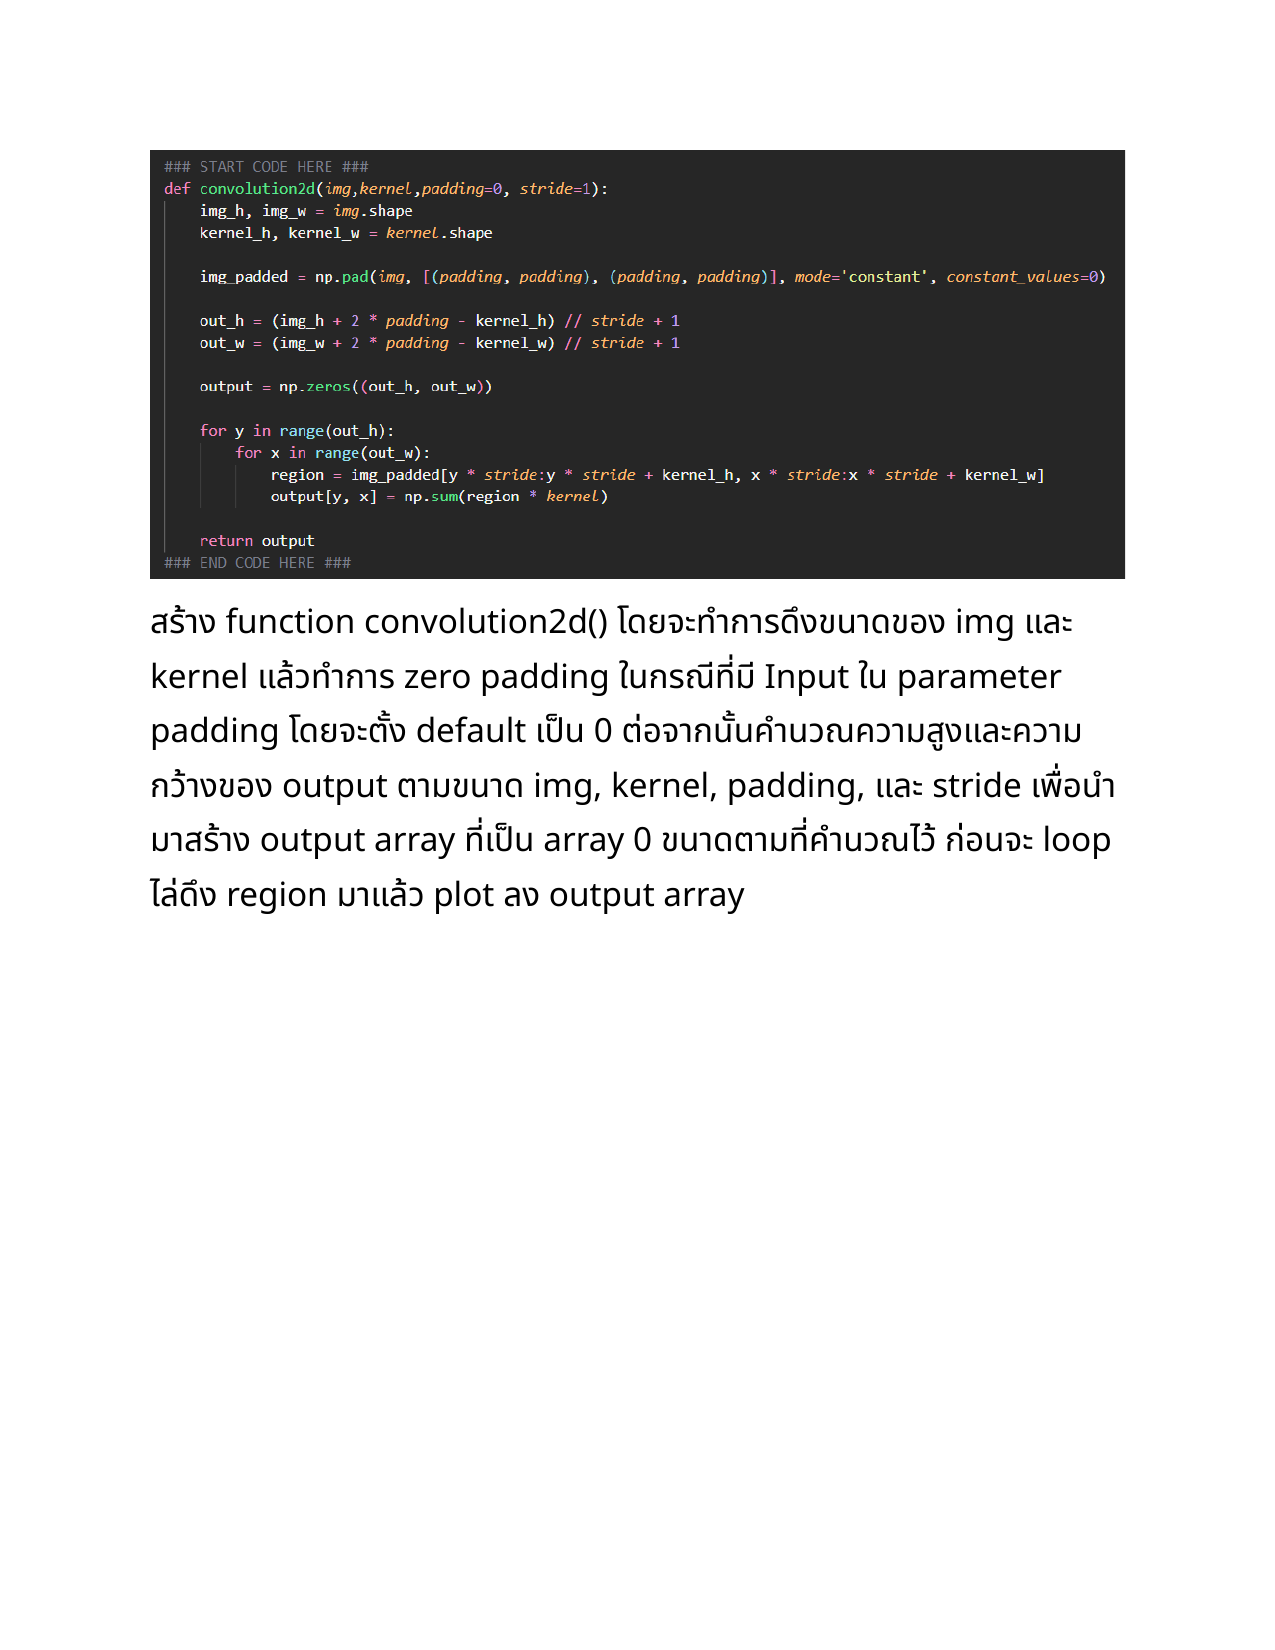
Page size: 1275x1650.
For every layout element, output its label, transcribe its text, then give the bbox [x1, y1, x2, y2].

picture [150, 150, 1125, 579]
text สร้าง function convolution2d() โดยจะทำการดึงขนาดของ img และ kernel แล้วทำการ zero padding ในกรณีที่มี Input ใน parameter padding โดยจะตั้ง default เป็น 0 ต่อจากนั้นคำนวณความสูงและความกว้างของ output ตามขนาด img, kernel, padding, และ stride เพื่อนำมาสร้าง output array ที่เป็น array 0 ขนาดตามที่คำนวณไว้ ก่อนจะ loop ไล่ดึง region มาแล้ว plot ลง output array [150, 598, 1125, 921]
